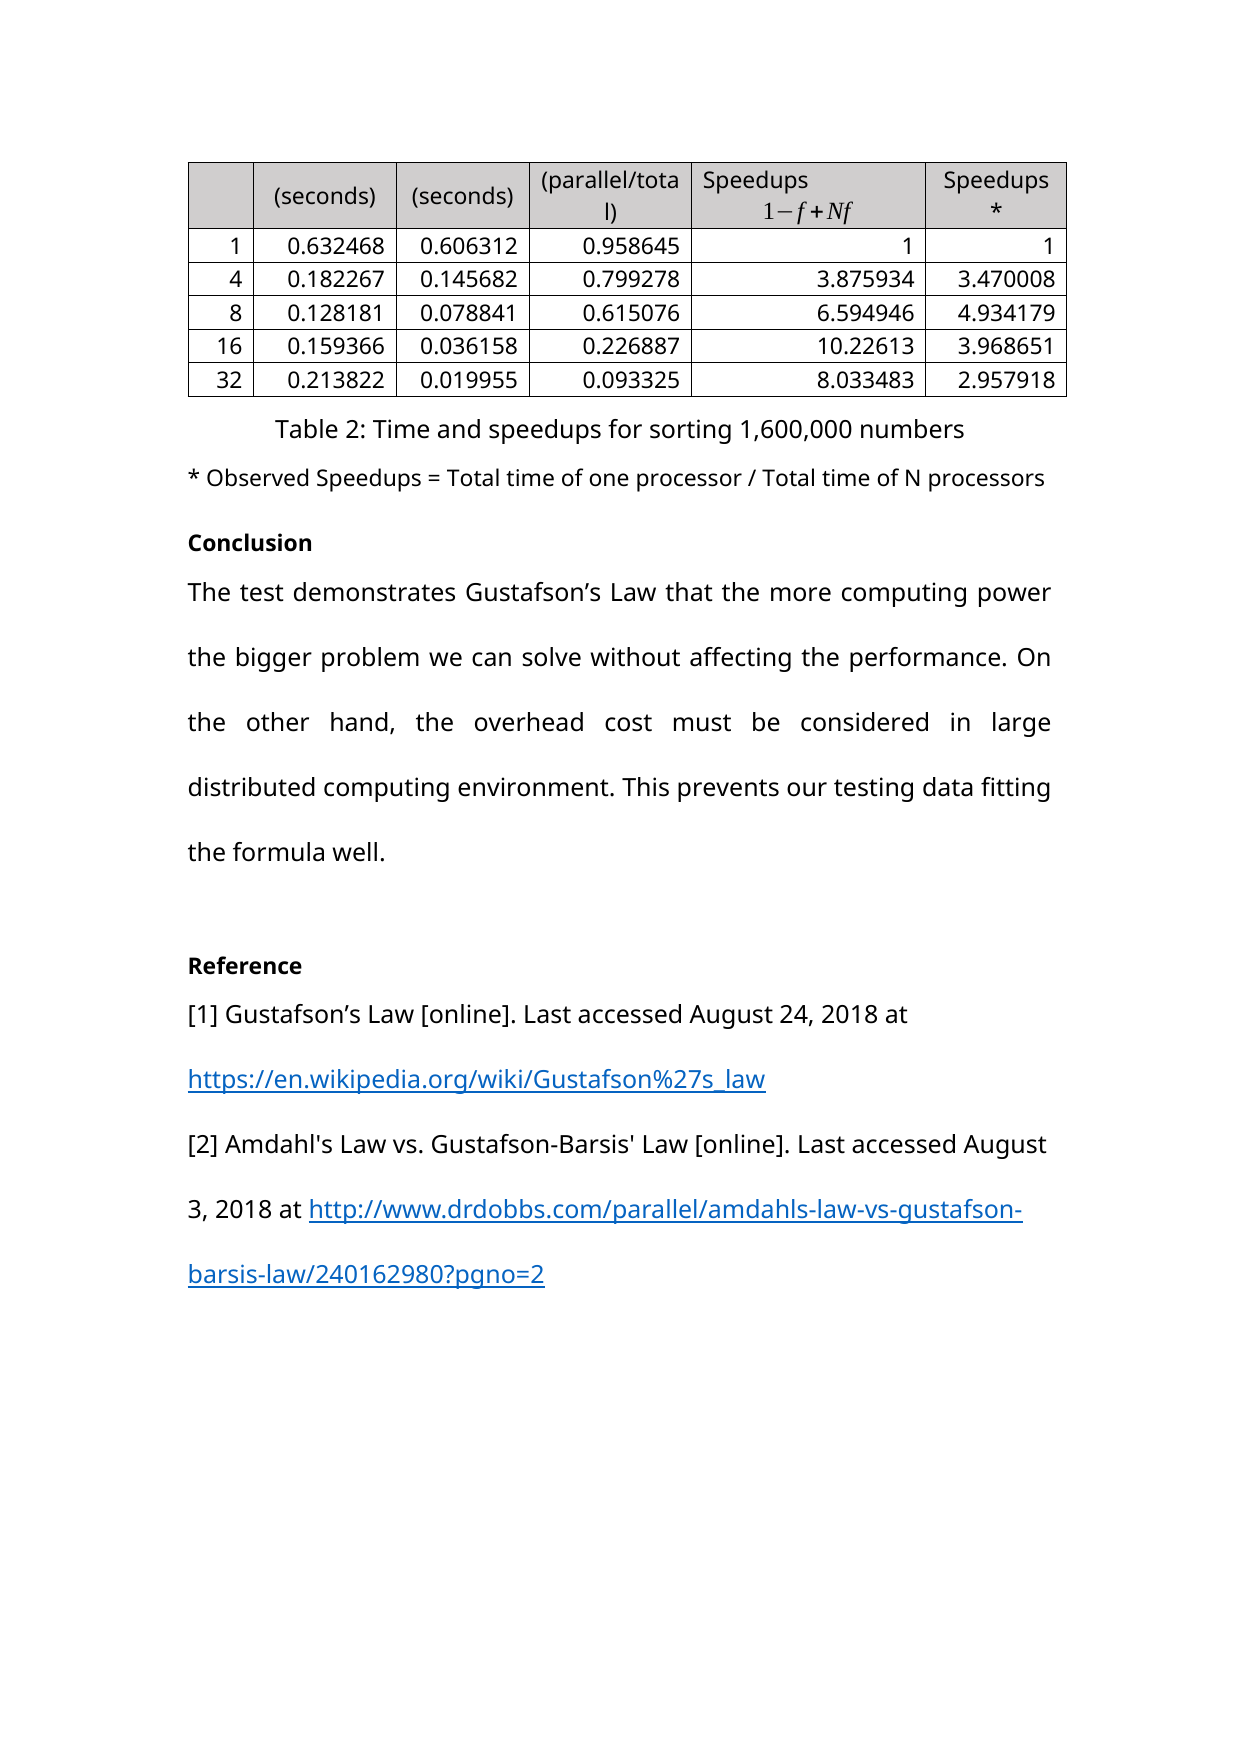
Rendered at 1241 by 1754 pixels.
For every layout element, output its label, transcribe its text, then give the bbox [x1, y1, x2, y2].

table_cell 0.606312 [397, 229, 529, 262]
table_cell 0.182267 [254, 263, 396, 295]
text Table 2: Time and speedups for sorting 1,600,000 numbers [187, 397, 1053, 462]
table_header N [189, 163, 253, 228]
table_cell 2.957918 [926, 363, 1066, 396]
table_cell 6.594946 [692, 296, 925, 329]
table_cell 0.019955 [397, 363, 529, 396]
text The test demonstrates Gustafson’s Law that the more computing power the bigger problem we can solve without affecting the performance. On the other hand, the overhead cost must be considered in large distributed computing environment. This prevents our testing data fitting the formula well. [187, 559, 1053, 884]
table_cell 8 [189, 296, 253, 329]
text * Observed Speedups = Total time of one processor / Total time of N processors [187, 462, 1053, 494]
table_cell 0.036158 [397, 330, 529, 362]
table_header f (parallel/total) [530, 163, 691, 228]
table_cell 0.632468 [254, 229, 396, 262]
table_cell 4 [189, 263, 253, 295]
table_header Total (seconds) [254, 163, 396, 228]
table_cell 0.159366 [254, 330, 396, 362]
table_header Parallel (seconds) [397, 163, 529, 228]
table_cell 0.093325 [530, 363, 691, 396]
table_cell 1 [189, 229, 253, 262]
table_cell 0.145682 [397, 263, 529, 295]
table_cell 0.615076 [530, 296, 691, 329]
table_cell 3.968651 [926, 330, 1066, 362]
table_cell 3.875934 [692, 263, 925, 295]
table_cell 0.799278 [530, 263, 691, 295]
table_cell 0.958645 [530, 229, 691, 262]
text Reference [187, 949, 1053, 982]
table_cell 3.470008 [926, 263, 1066, 295]
text [1] Gustafson’s Law [online]. Last accessed August 24, 2018 at https://en.wikipedia.org/wiki/Gustafson%27s_law [187, 982, 1053, 1112]
table_cell 1 [692, 229, 925, 262]
table_cell 8.033483 [692, 363, 925, 396]
table_cell 16 [189, 330, 253, 362]
table_cell 0.213822 [254, 363, 396, 396]
table_cell 0.078841 [397, 296, 529, 329]
table_header Observed Speedups * [926, 163, 1066, 228]
table_cell 0.128181 [254, 296, 396, 329]
table_cell 4.934179 [926, 296, 1066, 329]
table_cell 32 [189, 363, 253, 396]
text Conclusion [187, 527, 1053, 559]
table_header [692, 163, 925, 228]
table_cell 1 [926, 229, 1066, 262]
table_cell 10.22613 [692, 330, 925, 362]
table_cell 0.226887 [530, 330, 691, 362]
text [2] Amdahl's Law vs. Gustafson-Barsis' Law [online]. Last accessed August 3, 2018 at http://www.drdobbs.com/parallel/amdahls-law-vs-gustafson-barsis-law/240162980?pgno=2 [187, 1112, 1053, 1307]
